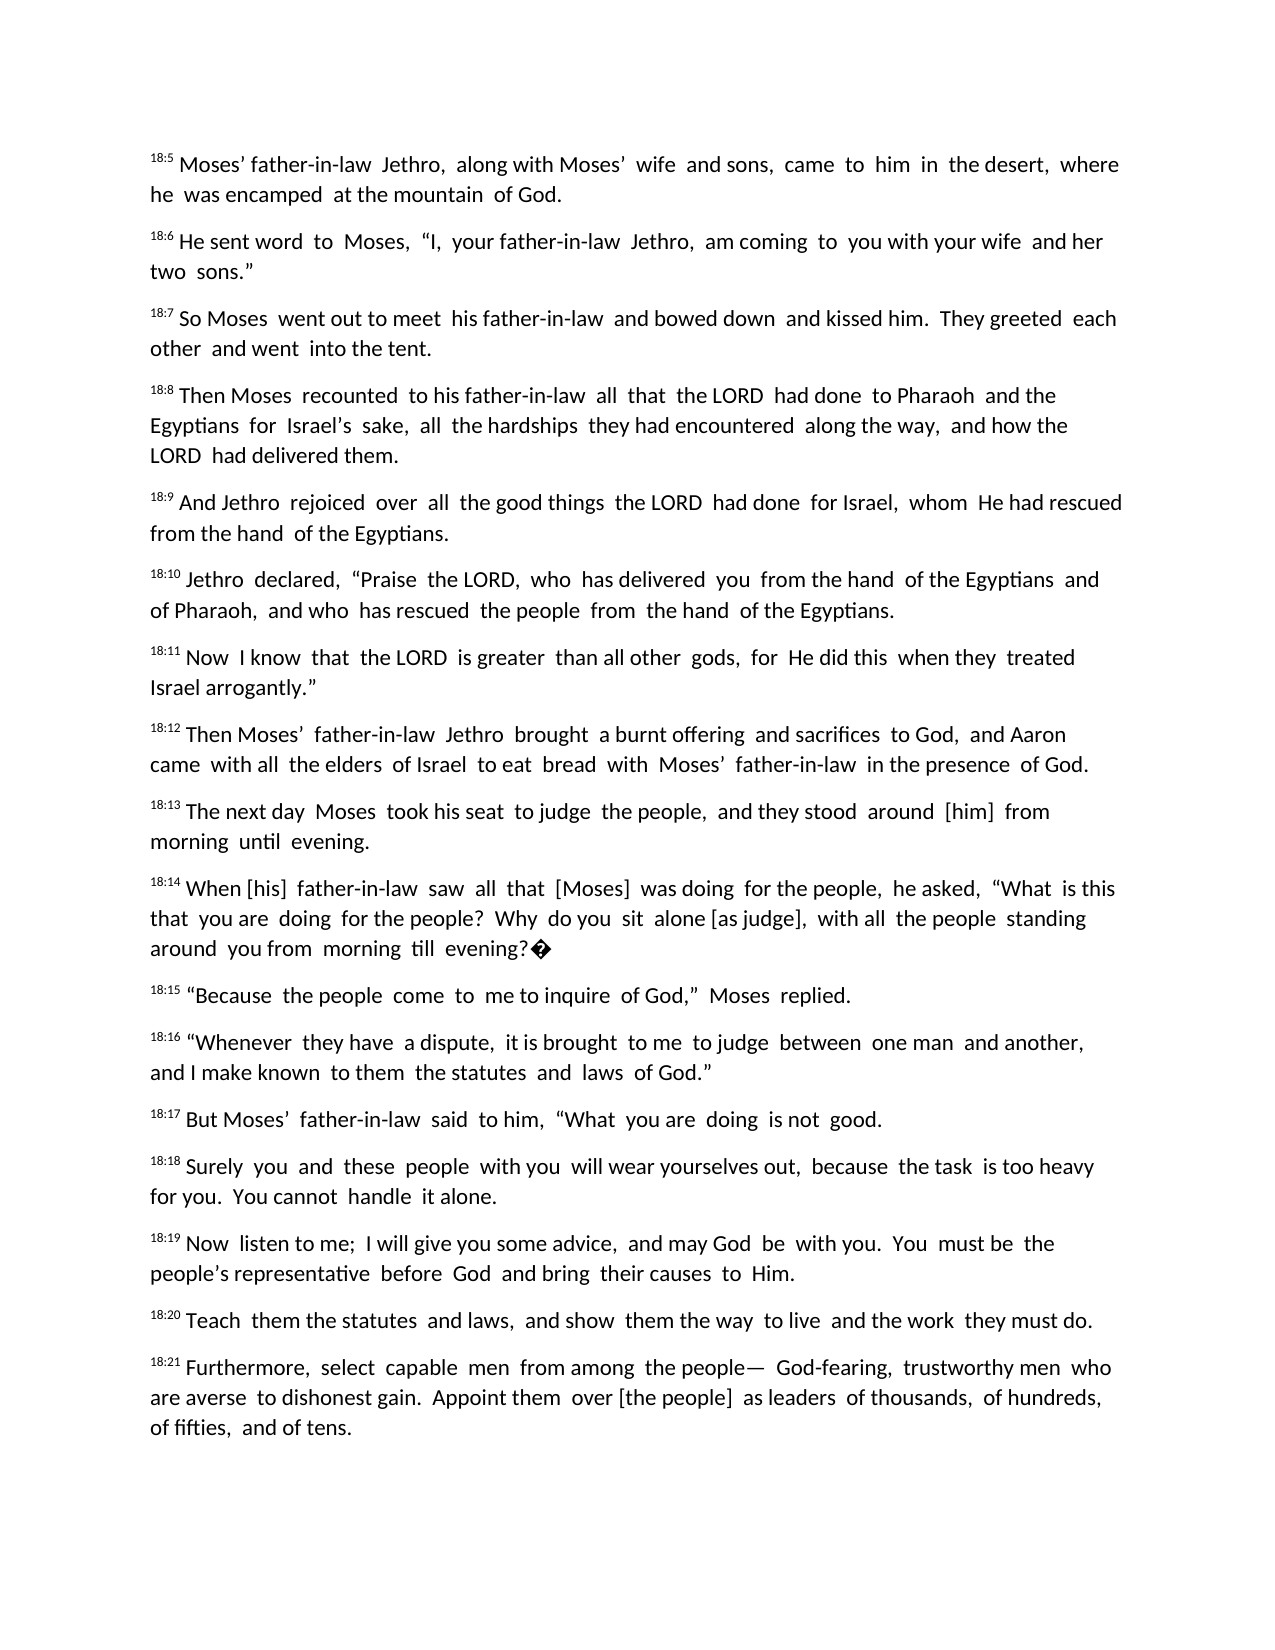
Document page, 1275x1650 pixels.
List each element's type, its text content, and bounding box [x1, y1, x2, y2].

text 18:14 When [his] father-in-law saw all that [Moses] was doing for the people, he asked, “What is this that you are doing for the people? Why do you sit alone [as judge], with all the people standing around you from morning till evening?� [150, 874, 1125, 962]
text 18:17 But Moses’ father-in-law said to him, “What you are doing is not good. [150, 1105, 1125, 1133]
text 18:5 Moses’ father-in-law Jethro, along with Moses’ wife and sons, came to him in the desert, where he was encamped at the mountain of God. [150, 150, 1125, 208]
text 18:13 The next day Moses took his seat to judge the people, and they stood around [him] from morning until evening. [150, 797, 1125, 855]
text 18:16 “Whenever they have a dispute, it is brought to me to judge between one man and another, and I make known to them the statutes and laws of God.” [150, 1028, 1125, 1086]
text 18:10 Jethro declared, “Praise the LORD, who has delivered you from the hand of the Egyptians and of Pharaoh, and who has rescued the people from the hand of the Egyptians. [150, 566, 1125, 624]
text 18:20 Teach them the statutes and laws, and show them the way to live and the work they must do. [150, 1306, 1125, 1334]
text 18:7 So Moses went out to meet his father-in-law and bowed down and kissed him. They greeted each other and went into the tent. [150, 304, 1125, 362]
text 18:12 Then Moses’ father-in-law Jethro brought a burnt offering and sacrifices to God, and Aaron came with all the elders of Israel to eat bread with Moses’ father-in-law in the presence of God. [150, 720, 1125, 778]
text 18:15 “Because the people come to me to inquire of God,” Moses replied. [150, 981, 1125, 1009]
text 18:6 He sent word to Moses, “I, your father-in-law Jethro, am coming to you with your wife and her two sons.” [150, 227, 1125, 285]
text 18:18 Surely you and these people with you will wear yourselves out, because the task is too heavy for you. You cannot handle it alone. [150, 1152, 1125, 1210]
text 18:9 And Jethro rejoiced over all the good things the LORD had done for Israel, whom He had rescued from the hand of the Egyptians. [150, 488, 1125, 547]
text 18:21 Furthermore, select capable men from among the people— God-fearing, trustworthy men who are averse to dishonest gain. Appoint them over [the people] as leaders of thousands, of hundreds, of fifties, and of tens. [150, 1353, 1125, 1442]
text 18:8 Then Moses recounted to his father-in-law all that the LORD had done to Pharaoh and the Egyptians for Israel’s sake, all the hardships they had encountered along the way, and how the LORD had delivered them. [150, 381, 1125, 470]
text 18:11 Now I know that the LORD is greater than all other gods, for He did this when they treated Israel arrogantly.” [150, 643, 1125, 701]
text 18:19 Now listen to me; I will give you some advice, and may God be with you. You must be the people’s representative before God and bring their causes to Him. [150, 1229, 1125, 1287]
